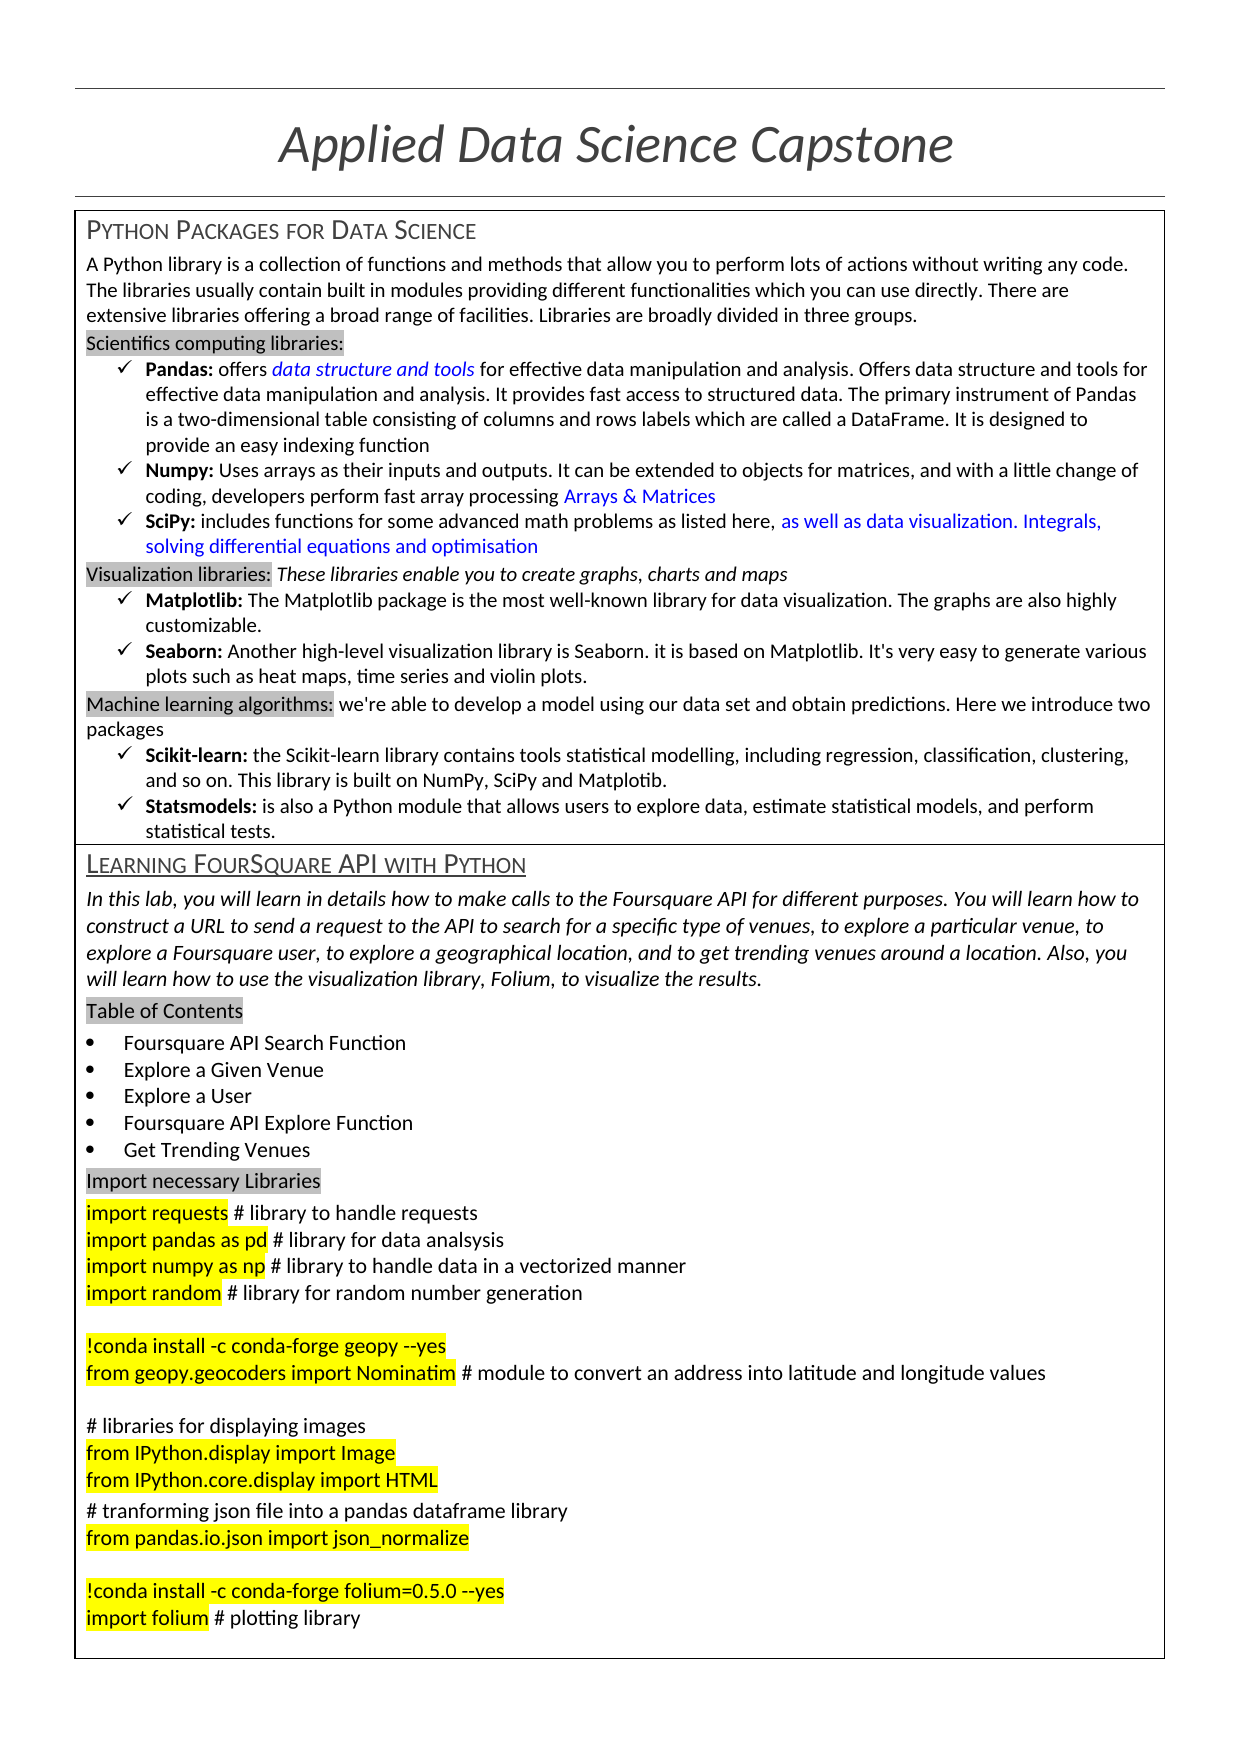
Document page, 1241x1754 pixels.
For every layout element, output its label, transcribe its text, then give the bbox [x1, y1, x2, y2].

table_header Python Packages for Data Science A Python library is a collection of functions and methods that allow you to perform lots of actions without writing any code. The libraries usually contain built in modules providing different functionalities which you can use directly. There are extensive libraries offering a broad range of facilities. Libraries are broadly divided in three groups. Scientifics computing libraries: Pandas: offers data structure and tools for effective data manipulation and analysis. Offers data structure and tools for effective data manipulation and analysis. It provides fast access to structured data. The primary instrument of Pandas is a two-dimensional table consisting of columns and rows labels which are called a DataFrame. It is designed to provide an easy indexing function Numpy: Uses arrays as their inputs and outputs. It can be extended to objects for matrices, and with a little change of coding, developers perform fast array processing Arrays & Matrices SciPy: includes functions for some advanced math problems as listed here, as well as data visualization. Integrals, solving differential equations and optimisation Visualization libraries: These libraries enable you to create graphs, charts and maps Matplotlib: The Matplotlib package is the most well-known library for data visualization. The graphs are also highly customizable. Seaborn: Another high-level visualization library is Seaborn. it is based on Matplotlib. It's very easy to generate various plots such as heat maps, time series and violin plots. Machine learning algorithms: we're able to develop a model using our data set and obtain predictions. Here we introduce two packages Scikit-learn: the Scikit-learn library contains tools statistical modelling, including regression, classification, clustering, and so on. This library is built on NumPy, SciPy and Matplotib. Statsmodels: is also a Python module that allows users to explore data, estimate statistical models, and perform statistical tests. [76, 211, 1164, 844]
text Applied Data Science Capstone [75, 89, 1165, 196]
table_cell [76, 845, 1164, 1658]
